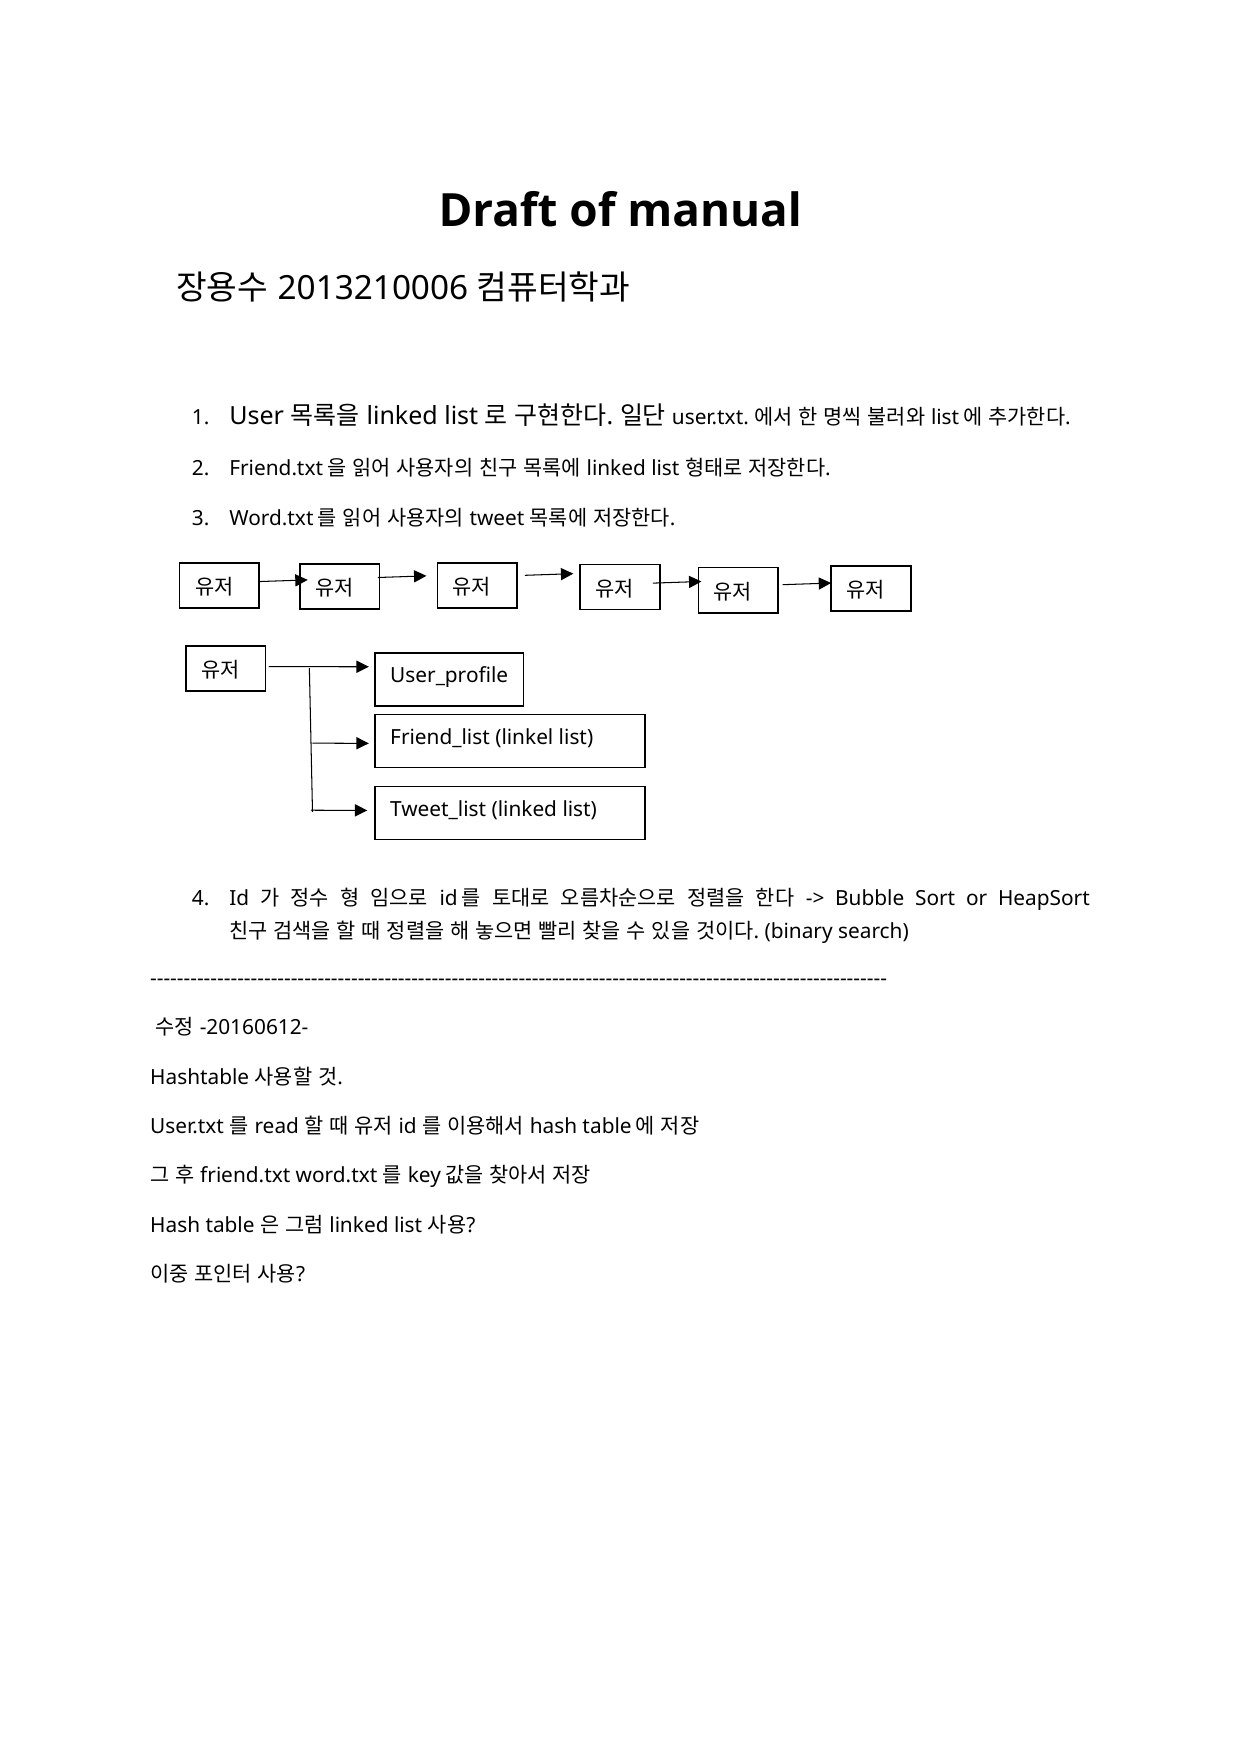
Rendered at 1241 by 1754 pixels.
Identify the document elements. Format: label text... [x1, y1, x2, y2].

list User 목록을 linked list 로 구현한다. 일단 user.txt. 에서 한 명씩 불러와 list에 추가한다. [192, 396, 1090, 432]
text -------------------------------------------------------------------------------------------------------------- [150, 963, 1090, 992]
text 이중 포인터 사용? [150, 1257, 1090, 1288]
text 장용수 2013210006 컴퓨터학과 [150, 261, 1090, 309]
text Draft of manual [150, 177, 1090, 239]
list Word.txt를 읽어 사용자의 tweet 목록에 저장한다. [192, 501, 1090, 531]
text Hash table 은 그럼 linked list 사용? [150, 1208, 1090, 1238]
list Friend.txt을 읽어 사용자의 친구 목록에 linked list 형태로 저장한다. [192, 451, 1090, 482]
text User.txt 를 read 할 때 유저 id 를 이용해서 hash table에 저장 [150, 1109, 1090, 1140]
text 수정 -20160612- [150, 1011, 1090, 1041]
list Id 가 정수 형 임으로 id를 토대로 오름차순으로 정렬을 한다 -> Bubble Sort or HeapSort 친구 검색을 할 때 정렬을 해 놓으면 빨리 찾을 수 있을 것이다. (binary search) [192, 881, 1090, 944]
text 그 후 friend.txt word.txt 를 key값을 찾아서 저장 [150, 1159, 1090, 1189]
text Hashtable 사용할 것. [150, 1060, 1090, 1090]
